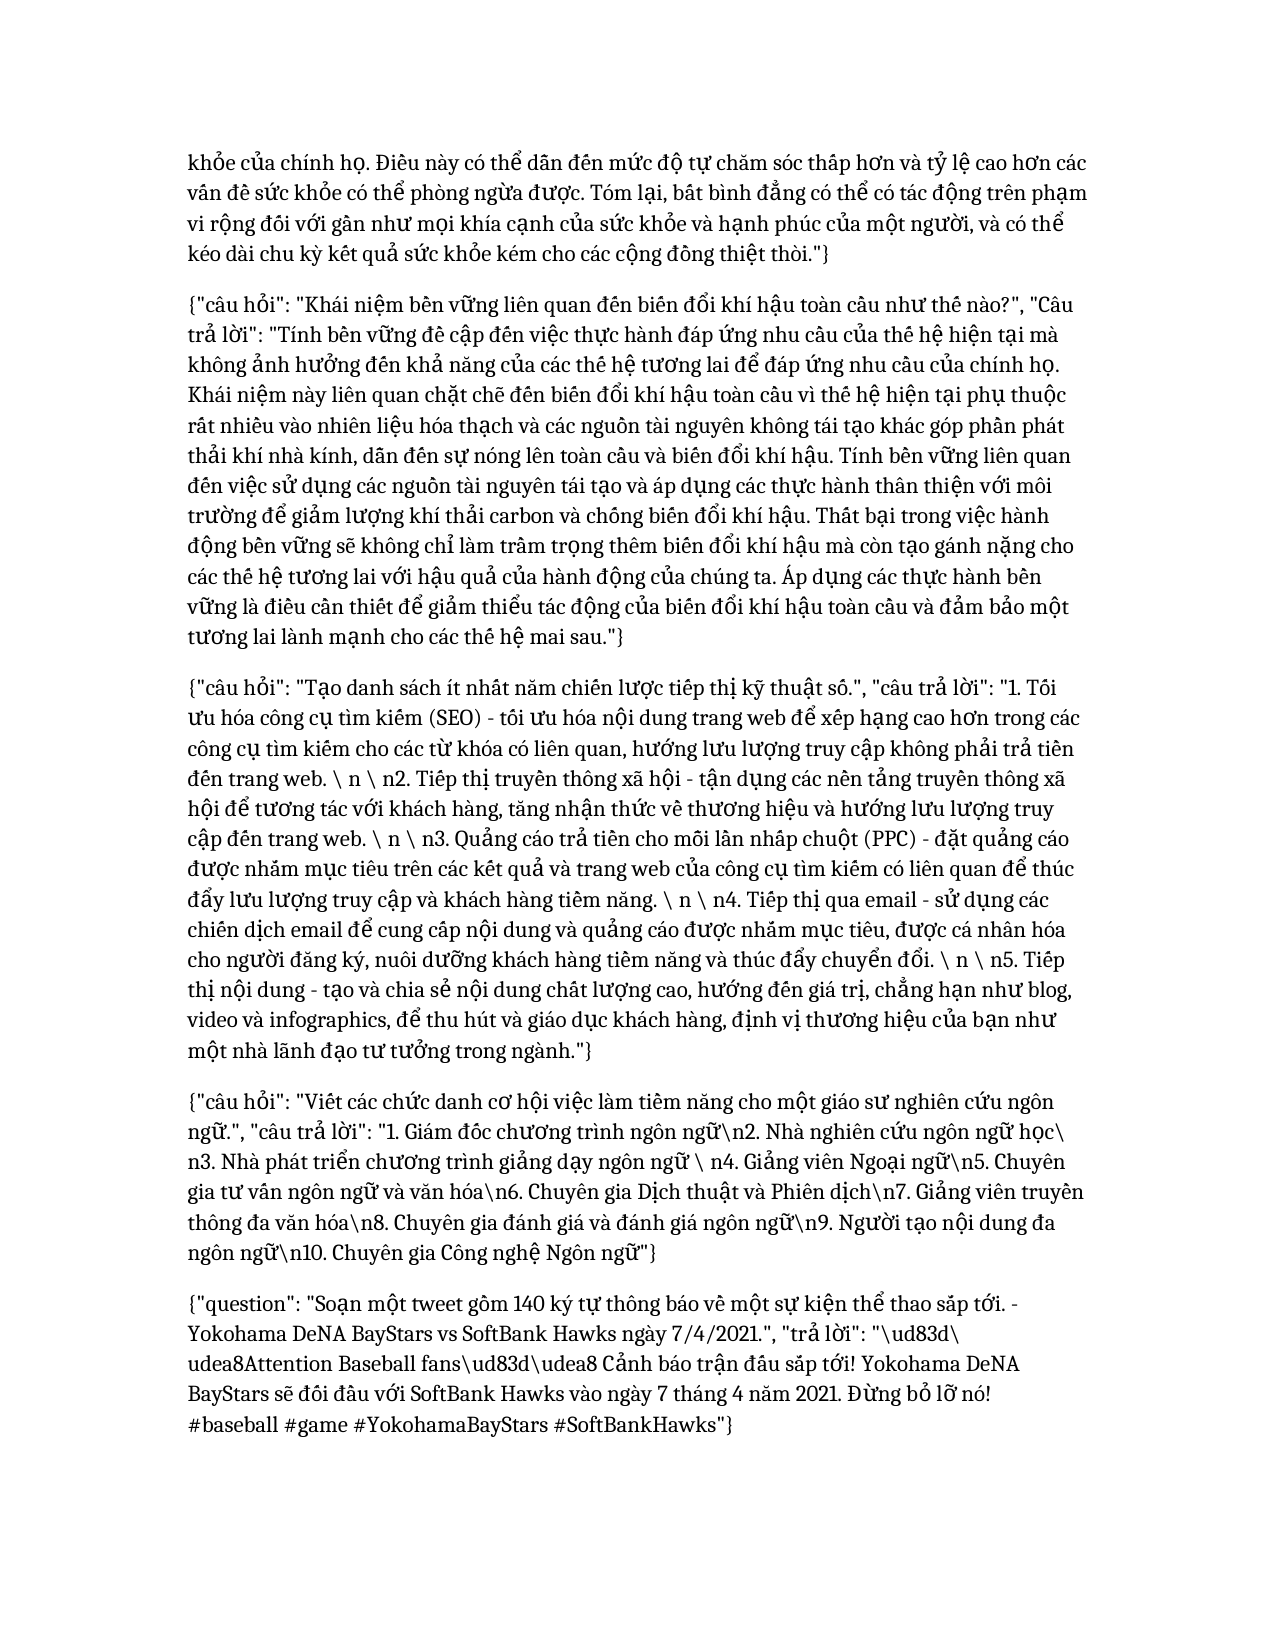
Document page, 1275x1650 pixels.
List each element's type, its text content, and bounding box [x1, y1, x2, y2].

text {"question": "Soạn một tweet gồm 140 ký tự thông báo về một sự kiện thể thao sắp tới. - Yokohama DeNA BayStars vs SoftBank Hawks ngày 7/4/2021.", "trả lời": "\ud83d\udea8Attention Baseball fans\ud83d\udea8 Cảnh báo trận đấu sắp tới! Yokohama DeNA BayStars sẽ đối đầu với SoftBank Hawks vào ngày 7 tháng 4 năm 2021. Đừng bỏ lỡ nó! #baseball #game #YokohamaBayStars #SoftBankHawks"} [187, 1291, 1087, 1438]
text {"câu hỏi": "Viết các chức danh cơ hội việc làm tiềm năng cho một giáo sư nghiên cứu ngôn ngữ.", "câu trả lời": "1. Giám đốc chương trình ngôn ngữ\n2. Nhà nghiên cứu ngôn ngữ học\n3. Nhà phát triển chương trình giảng dạy ngôn ngữ \ n4. Giảng viên Ngoại ngữ\n5. Chuyên gia tư vấn ngôn ngữ và văn hóa\n6. Chuyên gia Dịch thuật và Phiên dịch\n7. Giảng viên truyền thông đa văn hóa\n8. Chuyên gia đánh giá và đánh giá ngôn ngữ\n9. Người tạo nội dung đa ngôn ngữ\n10. Chuyên gia Công nghệ Ngôn ngữ"} [187, 1088, 1087, 1266]
text {"câu hỏi": "Khái niệm bền vững liên quan đến biến đổi khí hậu toàn cầu như thế nào?", "Câu trả lời": "Tính bền vững đề cập đến việc thực hành đáp ứng nhu cầu của thế hệ hiện tại mà không ảnh hưởng đến khả năng của các thế hệ tương lai để đáp ứng nhu cầu của chính họ. Khái niệm này liên quan chặt chẽ đến biến đổi khí hậu toàn cầu vì thế hệ hiện tại phụ thuộc rất nhiều vào nhiên liệu hóa thạch và các nguồn tài nguyên không tái tạo khác góp phần phát thải khí nhà kính, dẫn đến sự nóng lên toàn cầu và biến đổi khí hậu. Tính bền vững liên quan đến việc sử dụng các nguồn tài nguyên tái tạo và áp dụng các thực hành thân thiện với môi trường để giảm lượng khí thải carbon và chống biến đổi khí hậu. Thất bại trong việc hành động bền vững sẽ không chỉ làm trầm trọng thêm biến đổi khí hậu mà còn tạo gánh nặng cho các thế hệ tương lai với hậu quả của hành động của chúng ta. Áp dụng các thực hành bền vững là điều cần thiết để giảm thiểu tác động của biến đổi khí hậu toàn cầu và đảm bảo một tương lai lành mạnh cho các thế hệ mai sau."} [187, 292, 1087, 650]
text {"câu hỏi": "Tạo danh sách ít nhất năm chiến lược tiếp thị kỹ thuật số.", "câu trả lời": "1. Tối ưu hóa công cụ tìm kiếm (SEO) - tối ưu hóa nội dung trang web để xếp hạng cao hơn trong các công cụ tìm kiếm cho các từ khóa có liên quan, hướng lưu lượng truy cập không phải trả tiền đến trang web. \ n \ n2. Tiếp thị truyền thông xã hội - tận dụng các nền tảng truyền thông xã hội để tương tác với khách hàng, tăng nhận thức về thương hiệu và hướng lưu lượng truy cập đến trang web. \ n \ n3. Quảng cáo trả tiền cho mỗi lần nhấp chuột (PPC) - đặt quảng cáo được nhắm mục tiêu trên các kết quả và trang web của công cụ tìm kiếm có liên quan để thúc đẩy lưu lượng truy cập và khách hàng tiềm năng. \ n \ n4. Tiếp thị qua email - sử dụng các chiến dịch email để cung cấp nội dung và quảng cáo được nhắm mục tiêu, được cá nhân hóa cho người đăng ký, nuôi dưỡng khách hàng tiềm năng và thúc đẩy chuyển đổi. \ n \ n5. Tiếp thị nội dung - tạo và chia sẻ nội dung chất lượng cao, hướng đến giá trị, chẳng hạn như blog, video và infographics, để thu hút và giáo dục khách hàng, định vị thương hiệu của bạn như một nhà lãnh đạo tư tưởng trong ngành."} [187, 675, 1087, 1064]
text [187, 150, 1087, 267]
